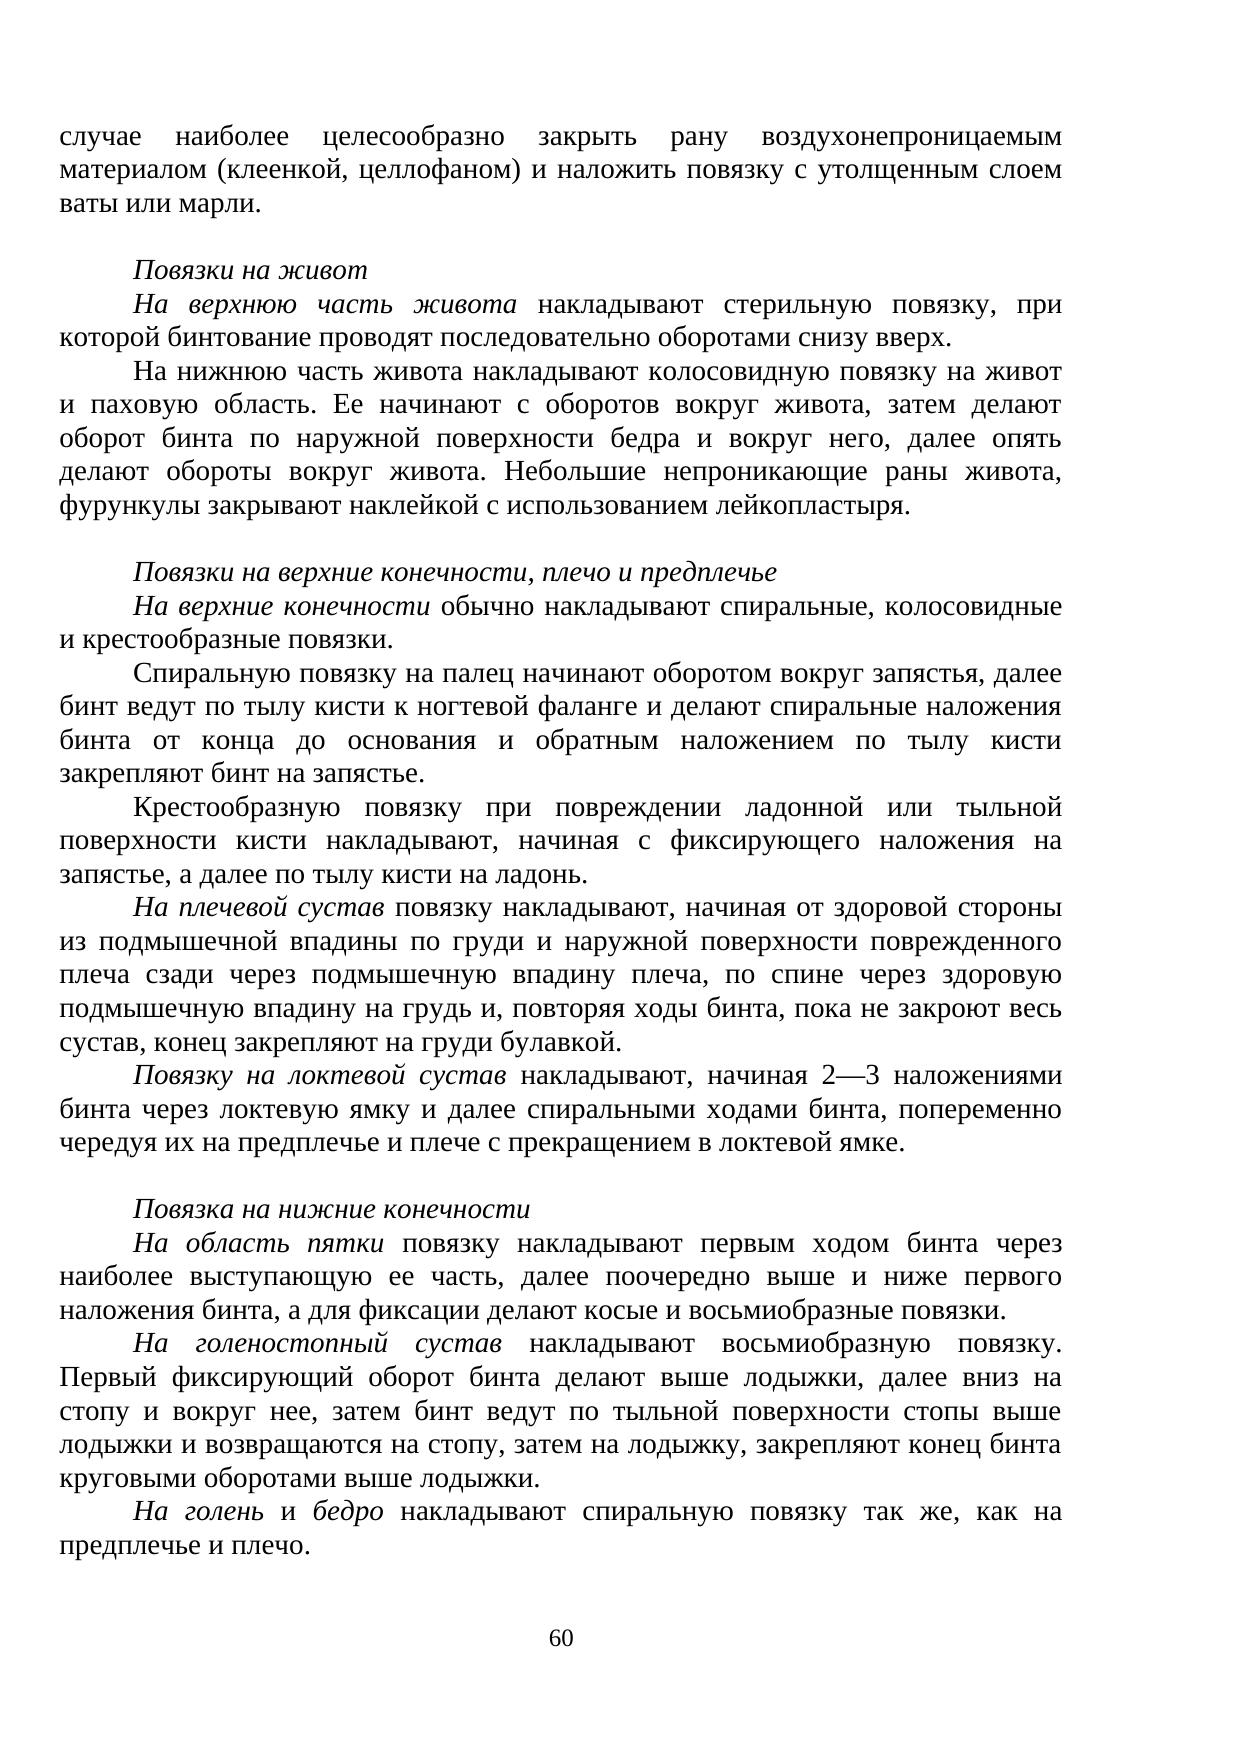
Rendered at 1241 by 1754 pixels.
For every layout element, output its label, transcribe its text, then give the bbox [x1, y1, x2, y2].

text На нижнюю часть живота накладывают колосовидную повязку на живот и паховую область. Ее начинают с оборотов вокруг живота, затем делают оборот бинта по наружной поверхности бедра и вокруг него, далее опять делают обороты вокруг живота. Небольшие непроникающие раны живота, фурункулы закрывают наклейкой с использованием лейкопластыря. [59, 353, 1063, 521]
text Повязку на локтевой сустав накладывают, начиная 2—3 наложениями бинта через локтевую ямку и далее спиральными ходами бинта, попеременно чередуя их на предплечье и плече с прекращением в локтевой ямке. [59, 1057, 1063, 1158]
text На верхнюю часть живота накладывают стерильную повязку, при которой бинтование проводят последовательно оборотами снизу вверх. [59, 286, 1063, 353]
text Повязки на верхние конечности, плечо и предплечье [59, 554, 1063, 588]
text На область пятки повязку накладывают первым ходом бинта через наиболее выступающую ее часть, далее поочередно выше и ниже первого наложения бинта, а для фиксации делают косые и восьмиобразные повязки. [59, 1225, 1063, 1326]
text Спиральную повязку на палец начинают оборотом вокруг запястья, далее бинт ведут по тылу кисти к ногтевой фаланге и делают спиральные наложения бинта от конца до основания и обратным наложением по тылу кисти закрепляют бинт на запястье. [59, 655, 1063, 789]
text Повязки на живот [59, 252, 1063, 286]
text Крестообразную повязку при повреждении ладонной или тыльной поверхности кисти накладывают, начиная с фиксирующего наложения на запястье, а далее по тылу кисти на ладонь. [59, 789, 1063, 889]
text На плечевой сустав повязку накладывают, начиная от здоровой стороны из подмышечной впадины по груди и наружной поверхности поврежденного плеча сзади через подмышечную впадину плеча, по спине через здоровую подмышечную впадину на грудь и, повторяя ходы бинта, пока не закроют весь сустав, конец закрепляют на груди булавкой. [59, 889, 1063, 1057]
text На верхние конечности обычно накладывают спиральные, колосовидные и крестообразные повязки. [59, 588, 1063, 655]
text На голеностопный сустав накладывают восьмиобразную повязку. Первый фиксирующий оборот бинта делают выше лодыжки, далее вниз на стопу и вокруг нее, затем бинт ведут по тыльной поверхности стопы выше лодыжки и возвращаются на стопу, затем на лодыжку, закрепляют конец бинта круговыми оборотами выше лодыжки. [59, 1326, 1063, 1493]
text Повязка на нижние конечности [59, 1191, 1063, 1225]
text На голень и бедро накладывают спиральную повязку так же, как на предплечье и плечо. [59, 1493, 1063, 1560]
